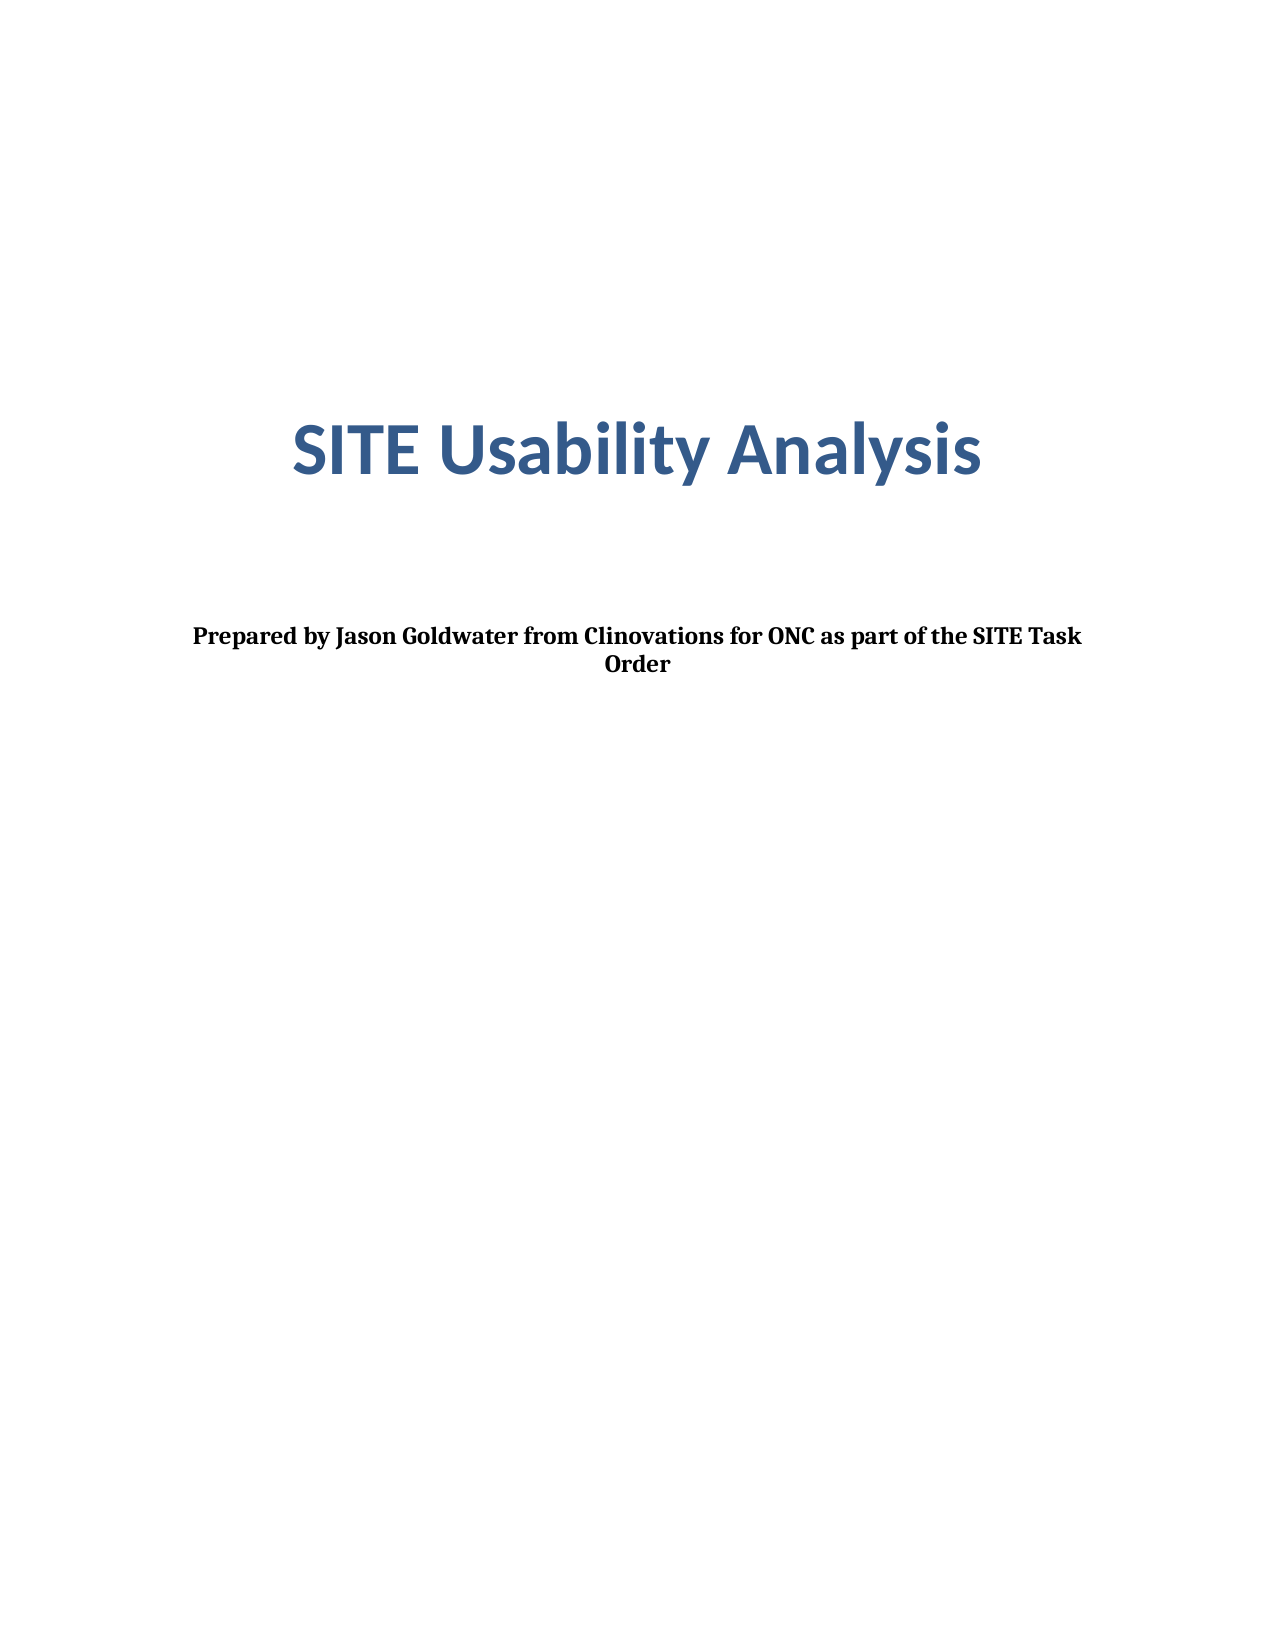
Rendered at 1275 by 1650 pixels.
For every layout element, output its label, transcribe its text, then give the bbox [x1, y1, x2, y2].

subtitle Prepared by Jason Goldwater from Clinovations for ONC as part of the SITE Task Order [187, 622, 1087, 679]
subtitle SITE Usability Analysis [187, 401, 1087, 493]
